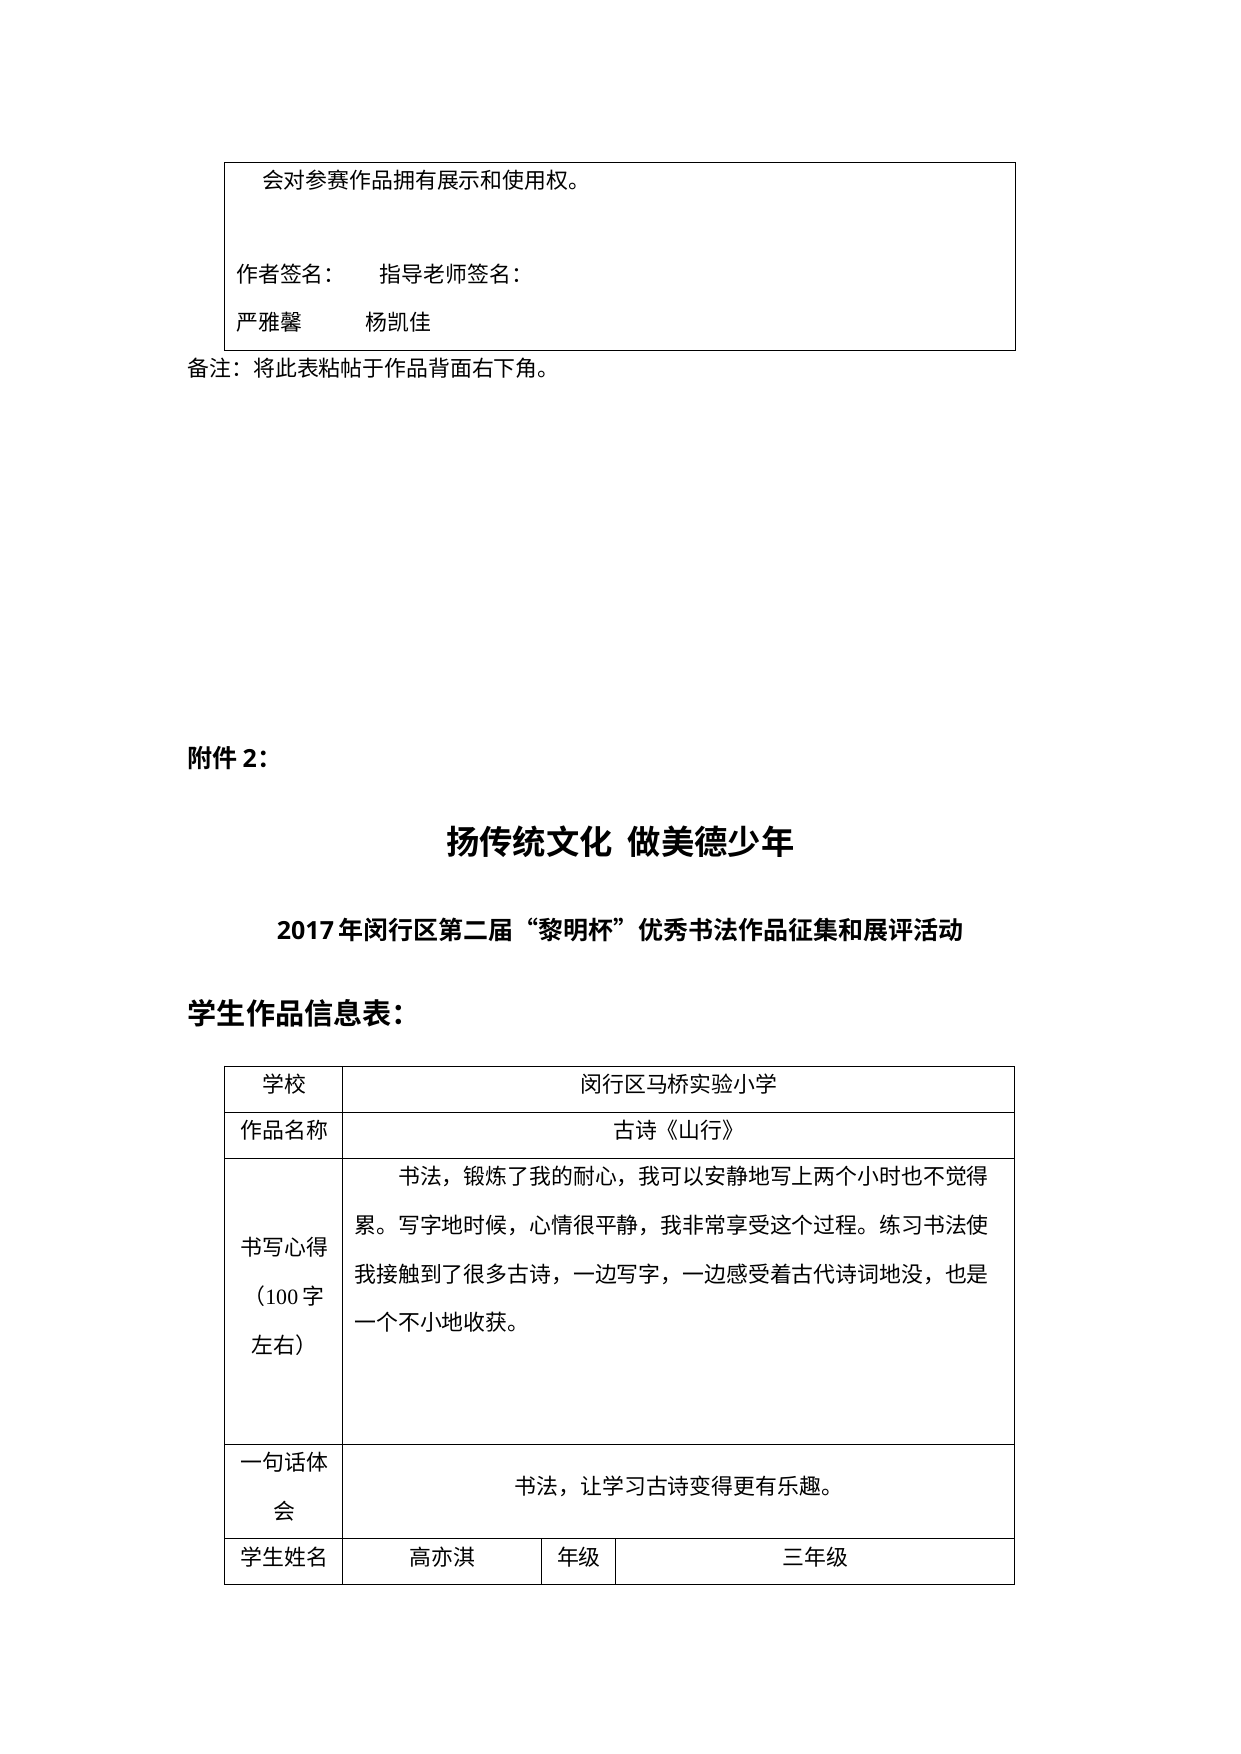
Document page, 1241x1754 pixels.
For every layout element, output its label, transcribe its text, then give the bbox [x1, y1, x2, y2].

text 附件2： [187, 724, 994, 789]
text 2017年闵行区第二届“黎明杯”优秀书法作品征集和展评活动 [187, 896, 1053, 961]
table_header 学校 [225, 1067, 342, 1112]
table_cell 作品名称 [225, 1113, 342, 1158]
table_cell 书写心得（100字左右） [225, 1159, 342, 1443]
table_cell 高亦淇 [343, 1539, 541, 1584]
table_cell 一句话体会 [225, 1445, 342, 1538]
text 扬传统文化 做美德少年 [187, 807, 1053, 872]
table_cell 三年级 [616, 1539, 1014, 1584]
table_header 闵行区马桥实验小学 [343, 1067, 1014, 1112]
table_cell 学生姓名 [225, 1539, 342, 1584]
text 备注：将此表粘帖于作品背面右下角。 [187, 351, 1053, 383]
table_cell 书法，让学习古诗变得更有乐趣。 [343, 1445, 1014, 1538]
table_cell 年级 [542, 1539, 615, 1584]
text 学生作品信息表： [187, 979, 1053, 1044]
table_cell 书法，锻炼了我的耐心，我可以安静地写上两个小时也不觉得累。写字地时候，心情很平静，我非常享受这个过程。练习书法使我接触到了很多古诗，一边写字，一边感受着古代诗词地没，也是一个不小地收获。 [343, 1159, 1014, 1443]
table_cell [225, 163, 1015, 350]
table_cell 古诗《山行》 [343, 1113, 1014, 1158]
